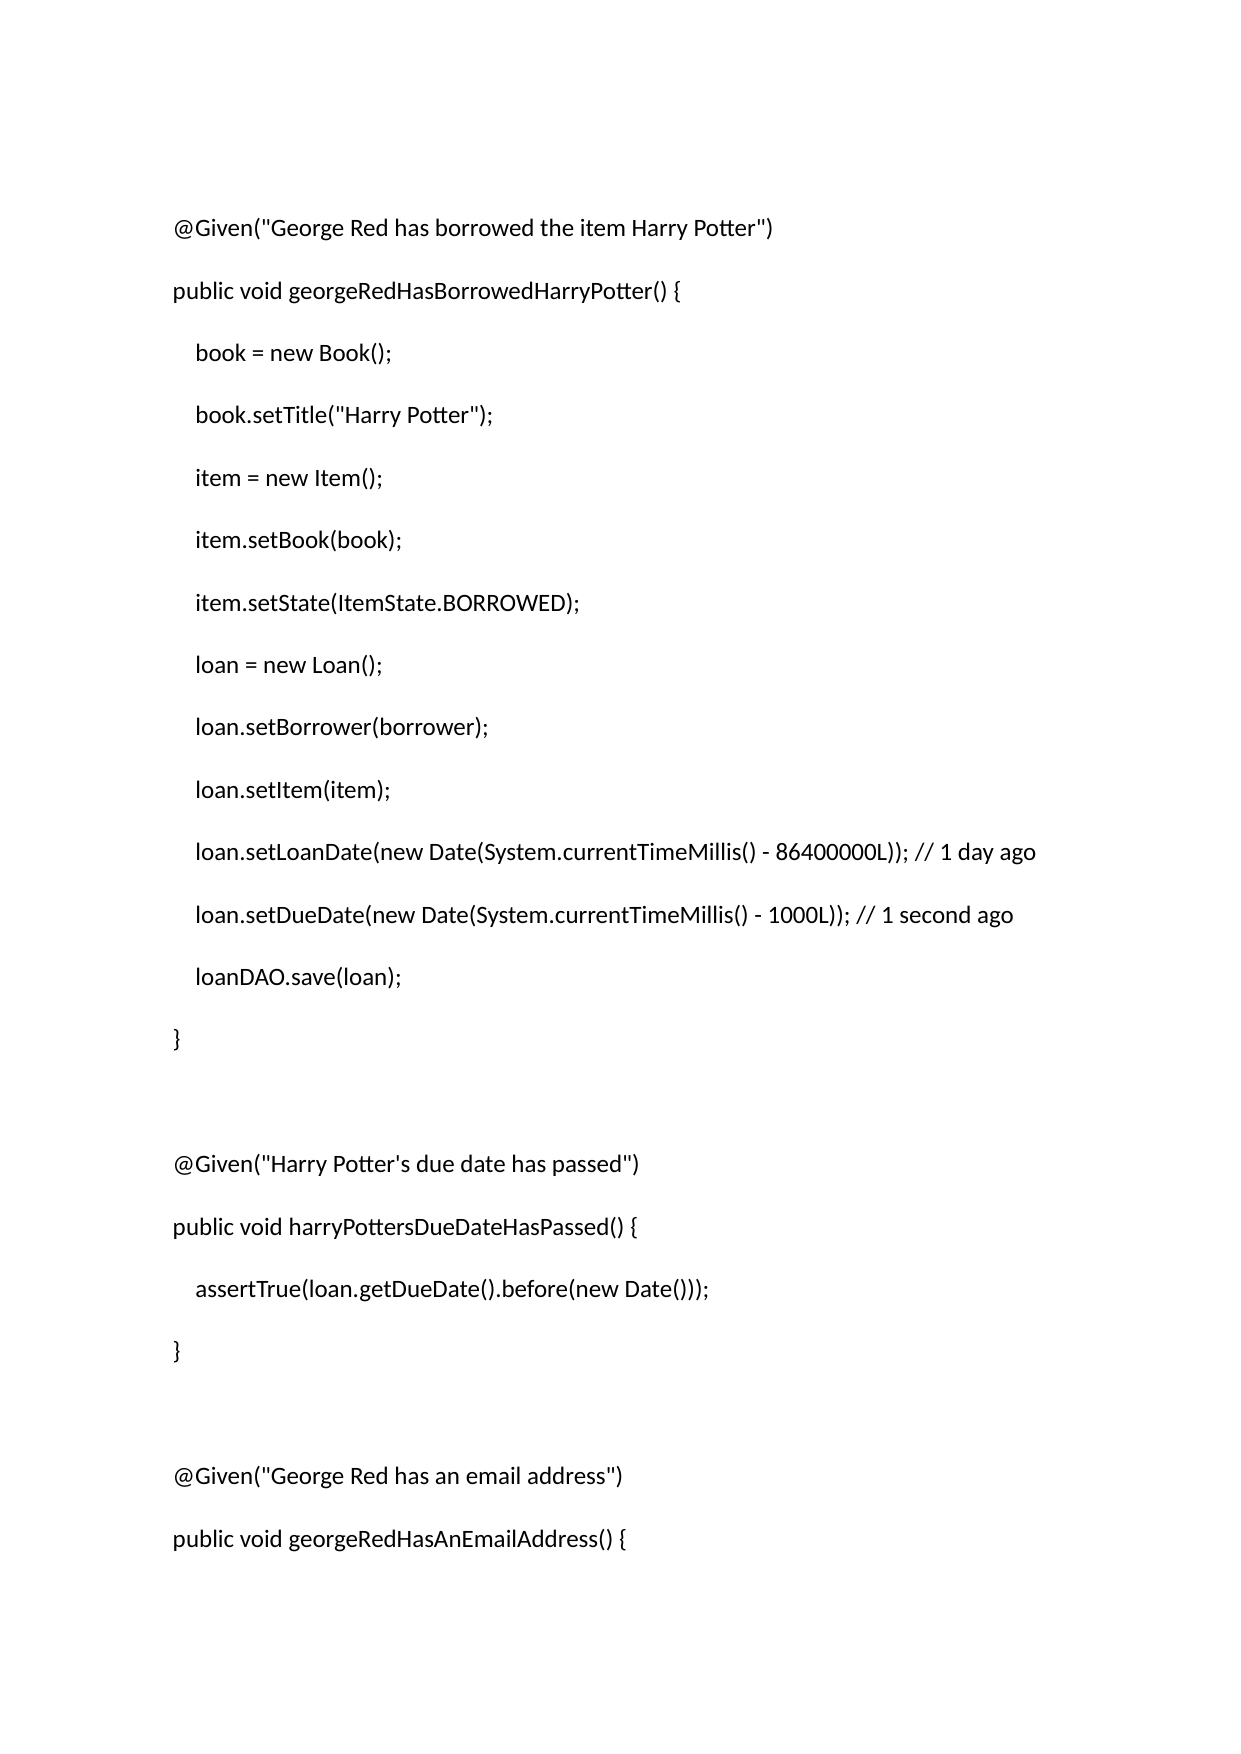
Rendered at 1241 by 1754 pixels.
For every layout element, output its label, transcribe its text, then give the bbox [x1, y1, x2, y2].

text @Given("George Red has an email address") [150, 1460, 1090, 1491]
text public void harryPottersDueDateHasPassed() { [150, 1211, 1090, 1241]
text public void georgeRedHasAnEmailAddress() { [150, 1523, 1090, 1553]
text book.setTitle("Harry Potter"); [150, 399, 1090, 430]
text loanDAO.save(loan); [150, 961, 1090, 992]
text item.setBook(book); [150, 524, 1090, 555]
text } [150, 1023, 1090, 1054]
text item = new Item(); [150, 462, 1090, 492]
text public void georgeRedHasBorrowedHarryPotter() { [150, 275, 1090, 305]
text loan.setItem(item); [150, 774, 1090, 804]
text assertTrue(loan.getDueDate().before(new Date())); [150, 1273, 1090, 1304]
text loan.setDueDate(new Date(System.currentTimeMillis() - 1000L)); // 1 second ago [150, 899, 1090, 929]
text } [150, 1336, 1090, 1366]
text loan.setLoanDate(new Date(System.currentTimeMillis() - 86400000L)); // 1 day ago [150, 836, 1090, 867]
text @Given("Harry Potter's due date has passed") [150, 1148, 1090, 1179]
text book = new Book(); [150, 337, 1090, 368]
text loan = new Loan(); [150, 649, 1090, 680]
text @Given("George Red has borrowed the item Harry Potter") [150, 212, 1090, 243]
text loan.setBorrower(borrower); [150, 712, 1090, 742]
text item.setState(ItemState.BORROWED); [150, 587, 1090, 617]
